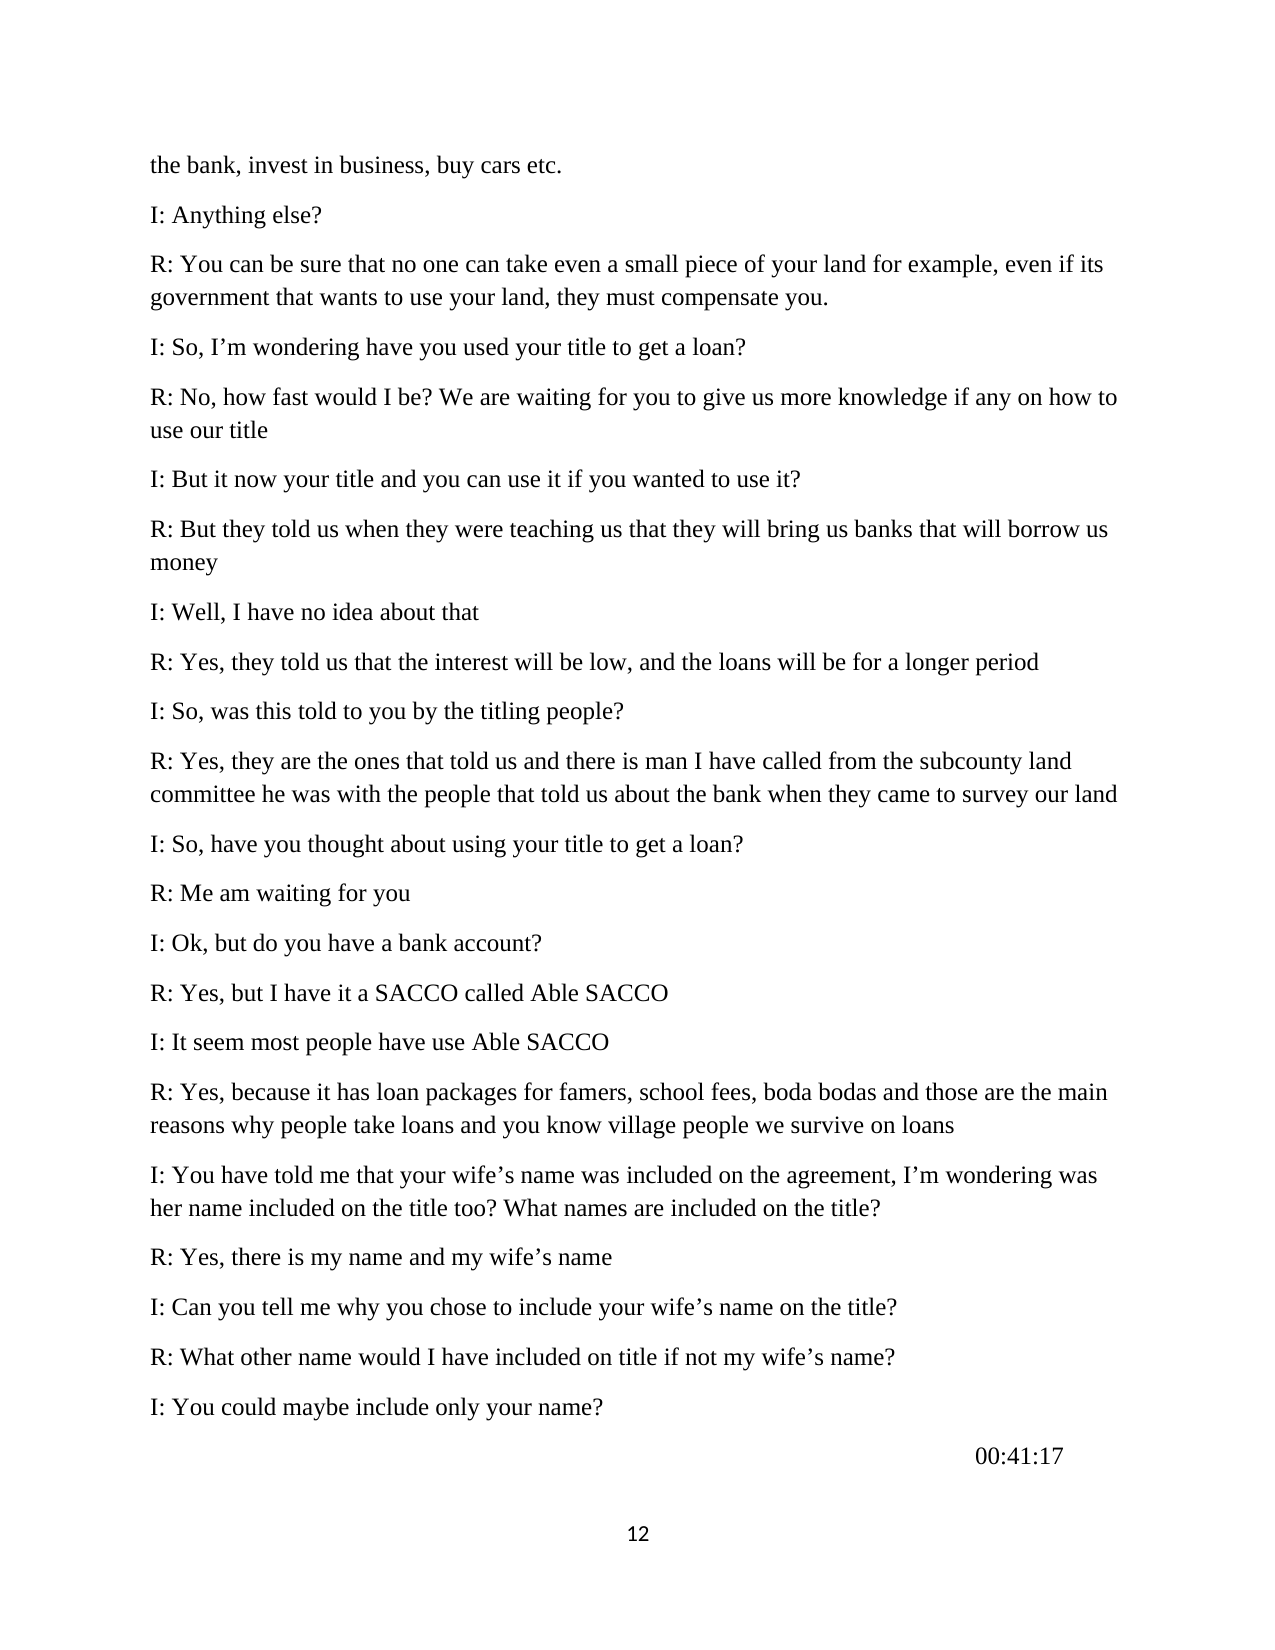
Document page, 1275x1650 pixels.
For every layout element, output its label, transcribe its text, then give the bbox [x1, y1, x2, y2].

text R: Yes, there is my name and my wife’s name [150, 1242, 1125, 1271]
text the bank, invest in business, buy cars etc. [150, 150, 1125, 179]
text R: Yes, because it has loan packages for famers, school fees, boda bodas and those are the main reasons why people take loans and you know village people we survive on loans [150, 1077, 1125, 1139]
text I: You could maybe include only your name? [150, 1392, 1125, 1420]
text I: Can you tell me why you chose to include your wife’s name on the title? [150, 1292, 1125, 1321]
text I: So, I’m wondering have you used your title to get a loan? [150, 332, 1125, 361]
text R: What other name would I have included on title if not my wife’s name? [150, 1342, 1125, 1371]
text I: Anything else? [150, 200, 1125, 228]
text R: Yes, but I have it a SACCO called Able SACCO [150, 978, 1125, 1006]
text 00:41:17 [150, 1441, 1125, 1470]
text R: Me am waiting for you [150, 878, 1125, 907]
text R: But they told us when they were teaching us that they will bring us banks that will borrow us money [150, 514, 1125, 576]
text I: So, was this told to you by the titling people? [150, 696, 1125, 725]
text I: Ok, but do you have a bank account? [150, 928, 1125, 957]
text I: You have told me that your wife’s name was included on the agreement, I’m wondering was her name included on the title too? What names are included on the title? [150, 1160, 1125, 1222]
text I: So, have you thought about using your title to get a loan? [150, 829, 1125, 857]
text I: It seem most people have use Able SACCO [150, 1027, 1125, 1056]
text R: Yes, they are the ones that told us and there is man I have called from the subcounty land committee he was with the people that told us about the bank when they came to survey our land [150, 746, 1125, 808]
text I: But it now your title and you can use it if you wanted to use it? [150, 464, 1125, 493]
text R: No, how fast would I be? We are waiting for you to give us more knowledge if any on how to use our title [150, 382, 1125, 443]
text R: You can be sure that no one can take even a small piece of your land for example, even if its government that wants to use your land, they must compensate you. [150, 249, 1125, 311]
text R: Yes, they told us that the interest will be low, and the loans will be for a longer period [150, 647, 1125, 675]
text I: Well, I have no idea about that [150, 597, 1125, 626]
